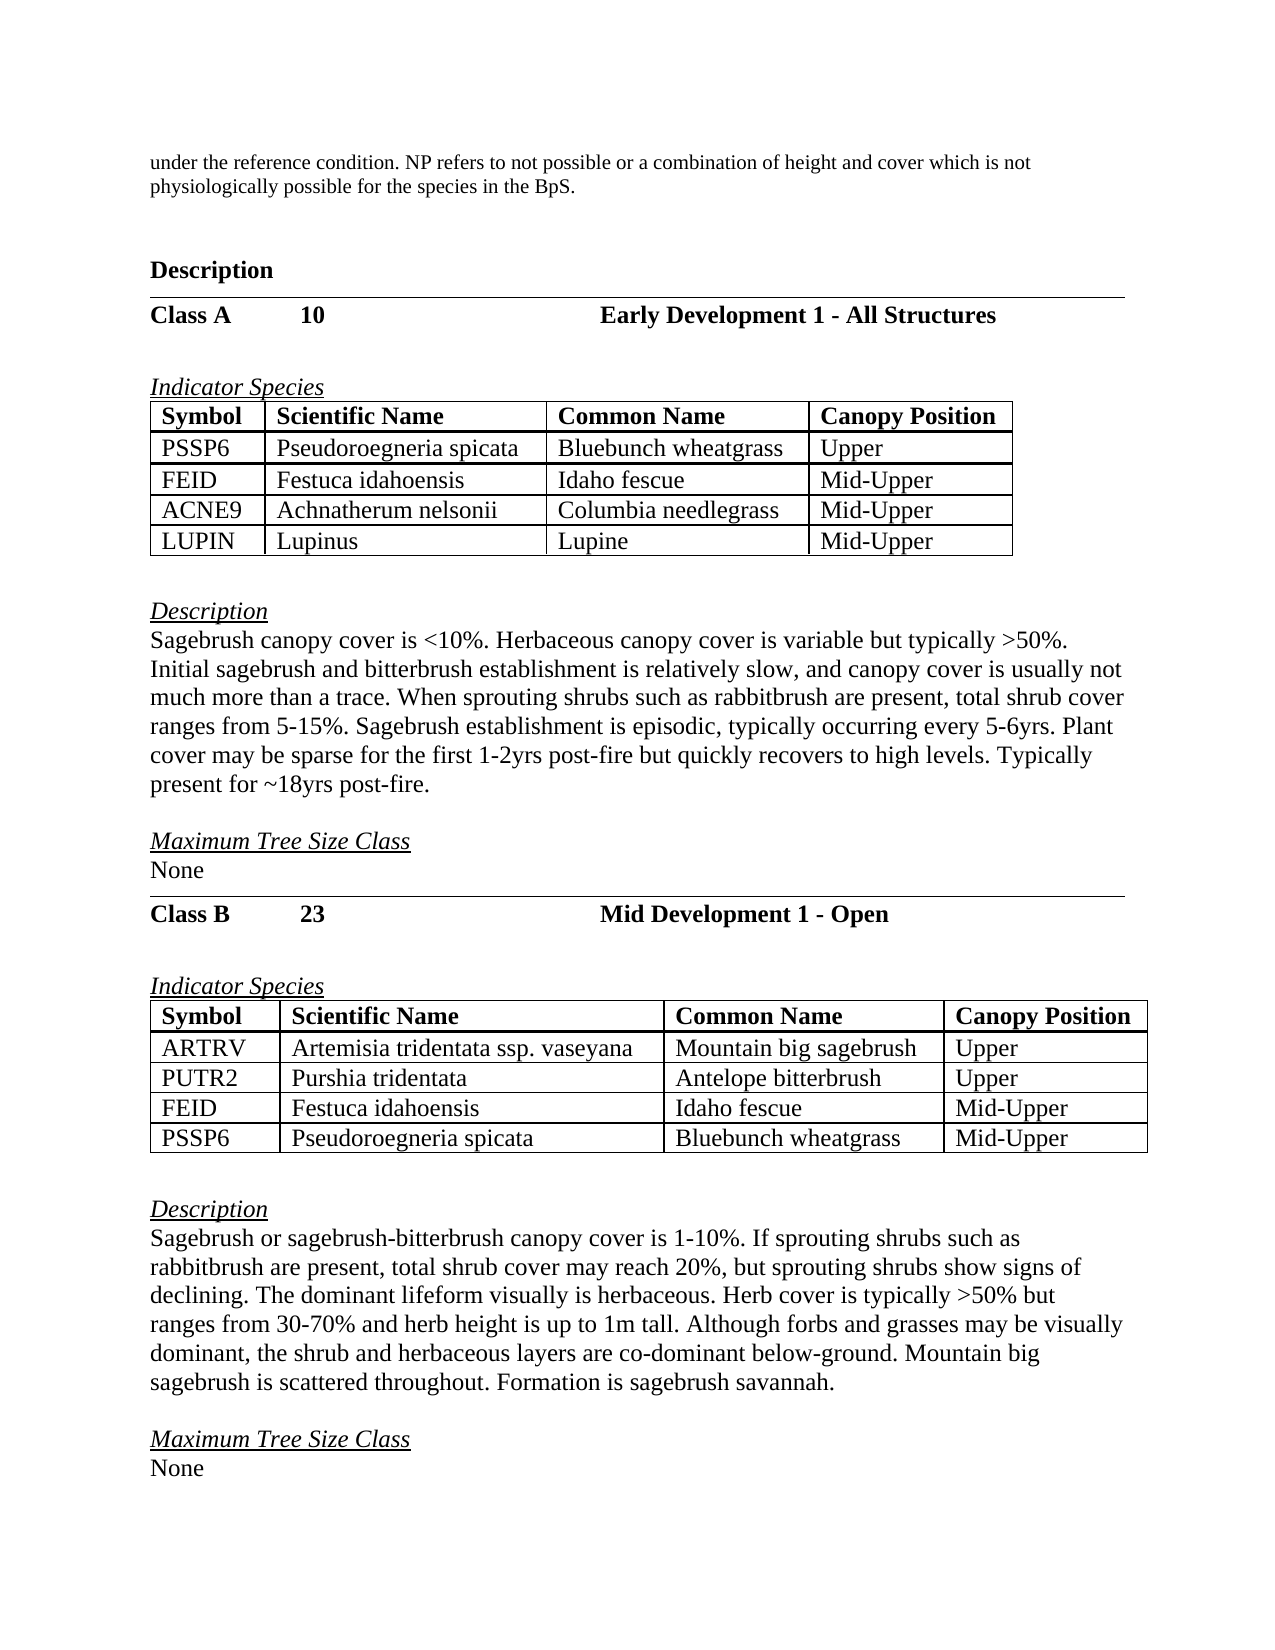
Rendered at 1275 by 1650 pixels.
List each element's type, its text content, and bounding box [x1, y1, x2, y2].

table_cell Achnatherum nelsonii [266, 496, 546, 524]
table_cell Columbia needlegrass [547, 496, 808, 524]
table_cell Mid-Upper [945, 1093, 1147, 1122]
table_header Scientific Name [281, 1001, 663, 1029]
table_cell LUPIN [151, 526, 264, 554]
text Description [150, 596, 1125, 625]
text Class A 10 Early Development 1 - All Structures [150, 298, 1125, 329]
table_cell Antelope bitterbrush [665, 1063, 943, 1092]
table_cell Festuca idahoensis [266, 465, 546, 494]
text Sagebrush or sagebrush-bitterbrush canopy cover is 1-10%. If sprouting shrubs such as rabbitbrush are present, total shrub cover may reach 20%, but sprouting shrubs show signs of declining. The dominant lifeform visually is herbaceous. Herb cover is typically >50% but ranges from 30-70% and herb height is up to 1m tall. Although forbs and grasses may be visually dominant, the shrub and herbaceous layers are co-dominant below-ground. Mountain big sagebrush is scattered throughout. Formation is sagebrush savannah. [150, 1223, 1125, 1395]
table_cell Upper [945, 1063, 1147, 1092]
table_cell Idaho fescue [547, 465, 808, 494]
table_cell ARTRV [151, 1033, 279, 1061]
table_cell FEID [151, 465, 264, 494]
table_header Symbol [151, 1001, 279, 1029]
table_cell Pseudoroegneria spicata [266, 433, 546, 462]
text Maximum Tree Size ClassNone [150, 826, 1125, 884]
text Sagebrush canopy cover is <10%. Herbaceous canopy cover is variable but typically >50%. Initial sagebrush and bitterbrush establishment is relatively slow, and canopy cover is usually not much more than a trace. When sprouting shrubs such as rabbitbrush are present, total shrub cover ranges from 5-15%. Sagebrush establishment is episodic, typically occurring every 5-6yrs. Plant cover may be sparse for the first 1-2yrs post-fire but quickly recovers to high levels. Typically present for ~18yrs post-fire. [150, 625, 1125, 797]
table_cell Pseudoroegneria spicata [281, 1124, 663, 1152]
text Class B 23 Mid Development 1 - Open [150, 897, 1125, 928]
table_cell PUTR2 [151, 1063, 279, 1092]
table_cell Mid-Upper [810, 496, 1012, 524]
table_cell FEID [151, 1093, 279, 1122]
table_header Scientific Name [266, 402, 546, 430]
table_cell Mid-Upper [810, 526, 1012, 554]
table_header Canopy Position [945, 1001, 1147, 1029]
table_cell Mountain big sagebrush [665, 1033, 943, 1061]
table_cell Bluebunch wheatgrass [665, 1124, 943, 1152]
table_cell Lupinus [266, 526, 546, 554]
table_cell PSSP6 [151, 1124, 279, 1152]
table_cell Idaho fescue [665, 1093, 943, 1122]
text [150, 150, 1125, 198]
text Description [150, 256, 1125, 284]
table_header Common Name [665, 1001, 943, 1029]
table_cell ACNE9 [151, 496, 264, 524]
table_cell Mid-Upper [810, 465, 1012, 494]
text Maximum Tree Size ClassNone [150, 1424, 1125, 1482]
table_cell Artemisia tridentata ssp. vaseyana [281, 1033, 663, 1061]
table_header Common Name [547, 402, 808, 430]
table_cell Lupine [547, 526, 808, 554]
table_cell Bluebunch wheatgrass [547, 433, 808, 462]
table_cell Festuca idahoensis [281, 1093, 663, 1122]
text Description [150, 1194, 1125, 1223]
text Indicator Species [150, 971, 1125, 1000]
table_cell PSSP6 [151, 433, 264, 462]
table_cell Mid-Upper [945, 1124, 1147, 1152]
table_cell Upper [945, 1033, 1147, 1061]
table_cell Upper [810, 433, 1012, 462]
table_cell Purshia tridentata [281, 1063, 663, 1092]
table_header Canopy Position [810, 402, 1012, 430]
table_header Symbol [151, 402, 264, 430]
text Indicator Species [150, 372, 1125, 401]
